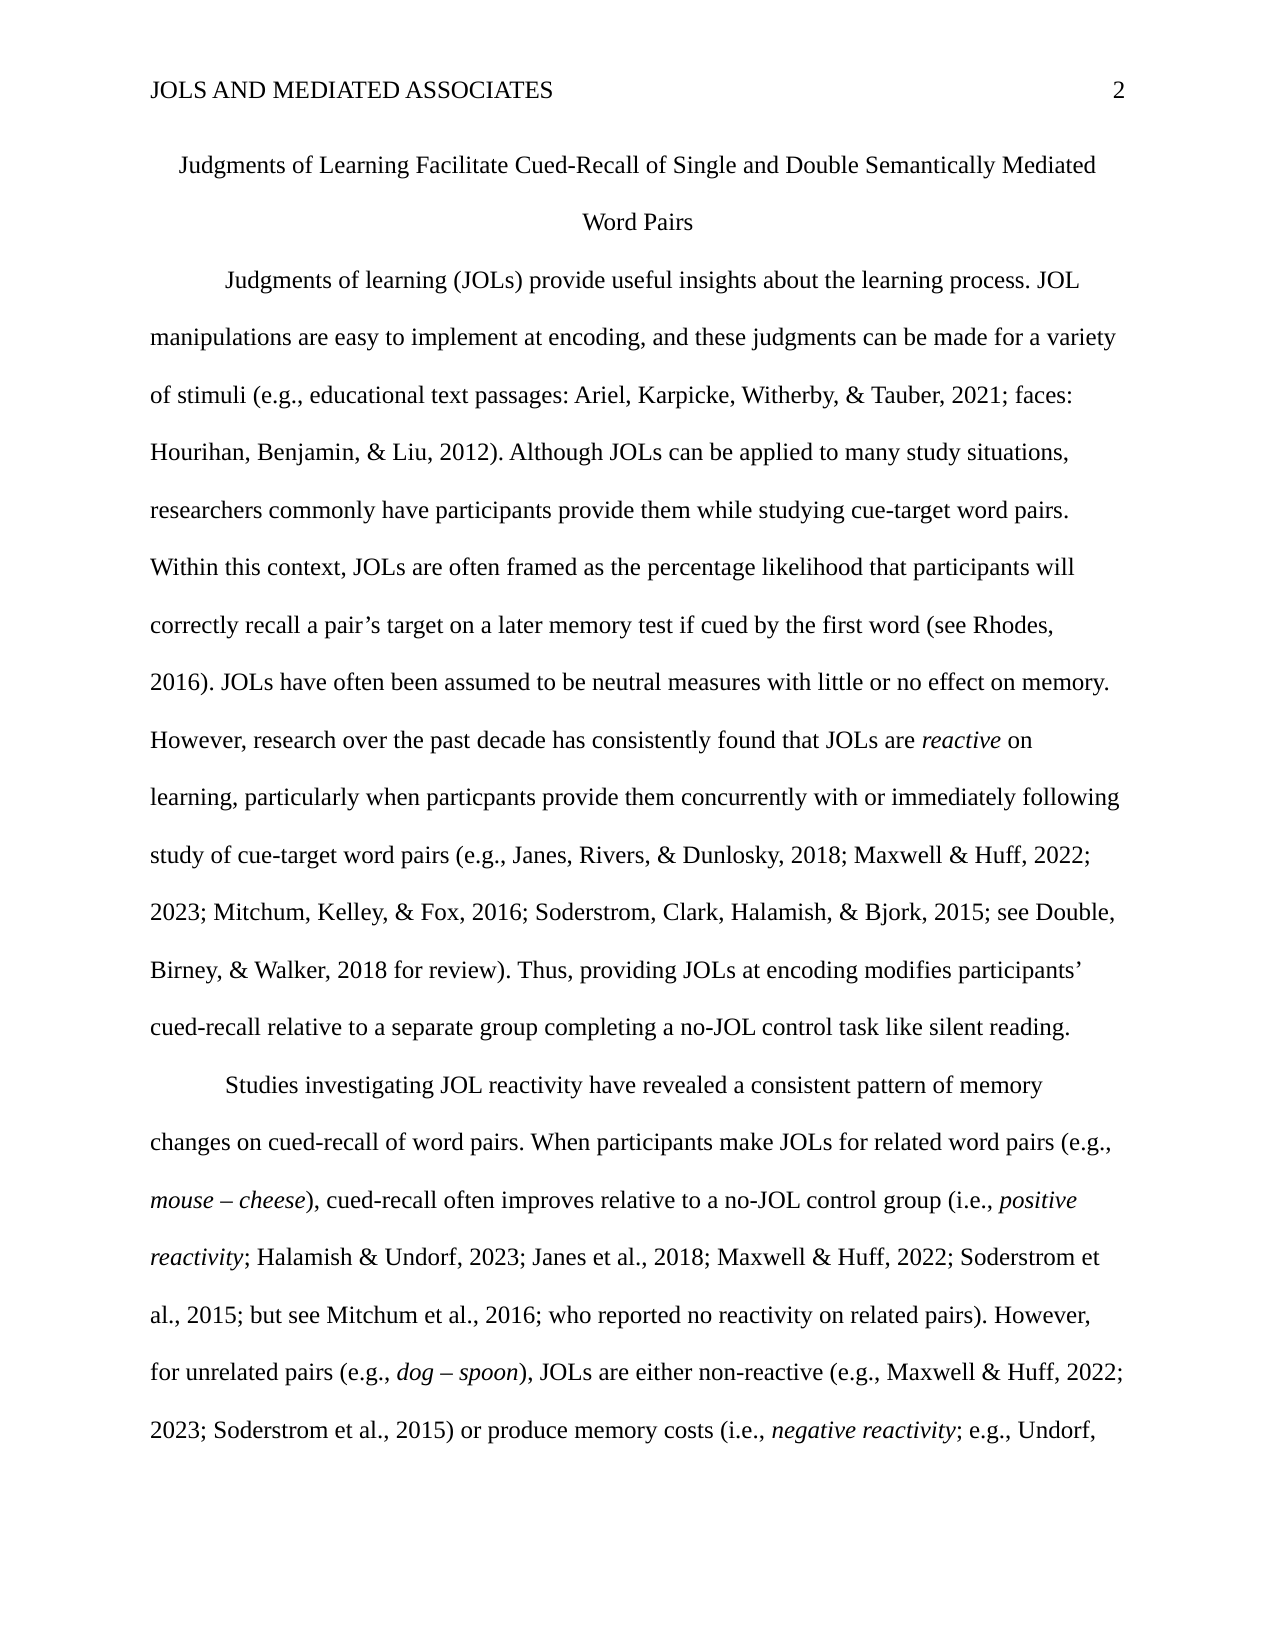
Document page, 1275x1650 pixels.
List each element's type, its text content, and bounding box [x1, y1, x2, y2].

text Judgments of learning (JOLs) provide useful insights about the learning process. JOL manipulations are easy to implement at encoding, and these judgments can be made for a variety of stimuli (e.g., educational text passages: Ariel, Karpicke, Witherby, & Tauber, 2021; faces: Hourihan, Benjamin, & Liu, 2012). Although JOLs can be applied to many study situations, researchers commonly have participants provide them while studying cue-target word pairs. Within this context, JOLs are often framed as the percentage likelihood that participants will correctly recall a pair’s target on a later memory test if cued by the first word (see Rhodes, 2016). JOLs have often been assumed to be neutral measures with little or no effect on memory. However, research over the past decade has consistently found that JOLs are reactive on learning, particularly when particpants provide them concurrently with or immediately following study of cue-target word pairs (e.g., Janes, Rivers, & Dunlosky, 2018; Maxwell & Huff, 2022; 2023; Mitchum, Kelley, & Fox, 2016; Soderstrom, Clark, Halamish, & Bjork, 2015; see Double, Birney, & Walker, 2018 for review). Thus, providing JOLs at encoding modifies participants’ cued-recall relative to a separate group completing a no-JOL control task like silent reading. [150, 265, 1125, 1041]
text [150, 1070, 1125, 1444]
text Judgments of Learning Facilitate Cued-Recall of Single and Double Semantically Mediated Word Pairs [150, 150, 1125, 236]
